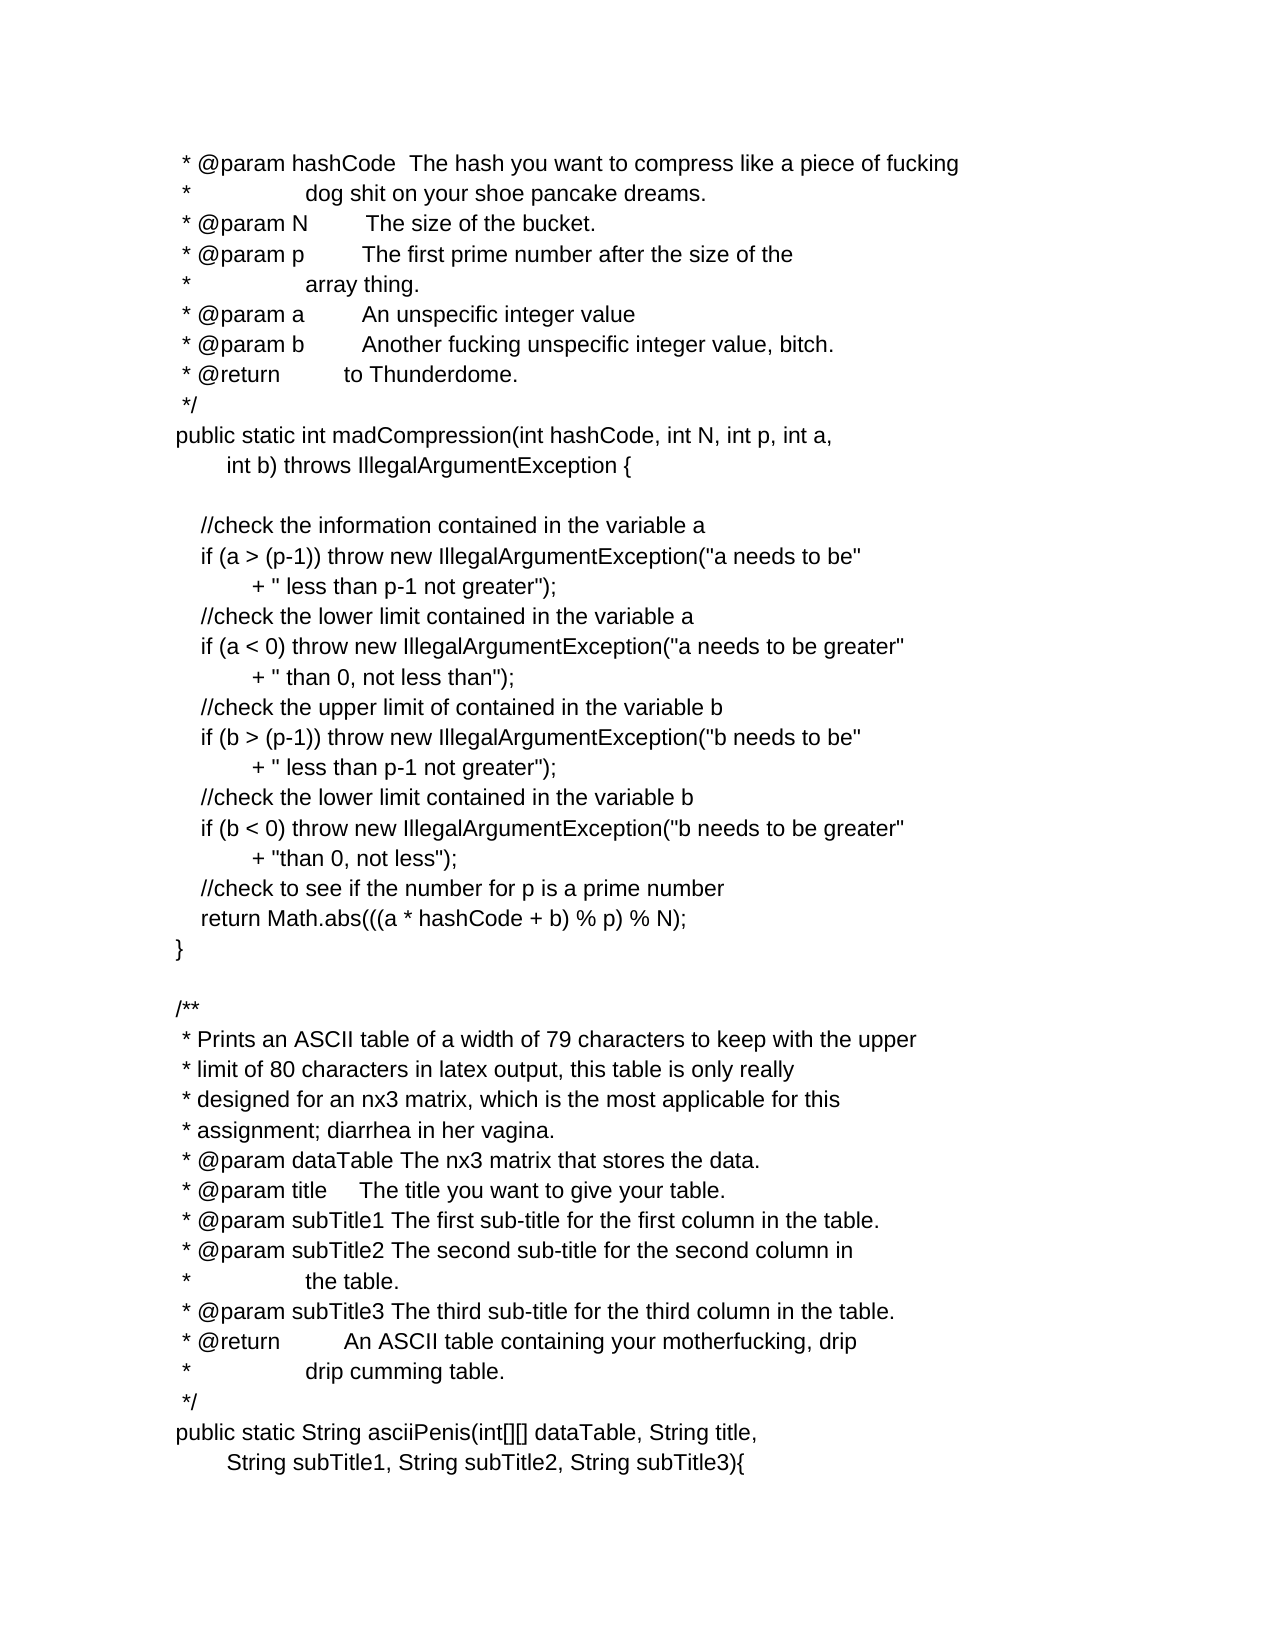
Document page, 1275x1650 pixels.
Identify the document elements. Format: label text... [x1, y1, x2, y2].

text * limit of 80 characters in latex output, this table is only really [150, 1056, 1125, 1083]
text + " less than p-1 not greater"); [150, 754, 1125, 781]
text * assignment; diarrhea in her vagina. [150, 1117, 1125, 1143]
text //check the information contained in the variable a [150, 512, 1125, 539]
text * drip cumming table. [150, 1358, 1125, 1385]
text return Math.abs(((a * hashCode + b) % p) % N); [150, 905, 1125, 932]
text * the table. [150, 1268, 1125, 1294]
text //check the lower limit contained in the variable a [150, 603, 1125, 629]
text * @param title The title you want to give your table. [150, 1177, 1125, 1203]
text } [150, 935, 1125, 962]
text if (a > (p-1)) throw new IllegalArgumentException("a needs to be" [150, 543, 1125, 569]
text * @param a An unspecific integer value [150, 301, 1125, 327]
text * @return to Thunderdome. [150, 361, 1125, 388]
text if (b > (p-1)) throw new IllegalArgumentException("b needs to be" [150, 724, 1125, 750]
text if (a < 0) throw new IllegalArgumentException("a needs to be greater" [150, 633, 1125, 660]
text + "than 0, not less"); [150, 845, 1125, 871]
text * @param b Another fucking unspecific integer value, bitch. [150, 331, 1125, 358]
text public static int madCompression(int hashCode, int N, int p, int a, [150, 422, 1125, 448]
text public static String asciiPenis(int[][] dataTable, String title, [150, 1419, 1125, 1445]
text //check the upper limit of contained in the variable b [150, 694, 1125, 720]
text * @param dataTable The nx3 matrix that stores the data. [150, 1147, 1125, 1173]
text //check the lower limit contained in the variable b [150, 784, 1125, 811]
text */ [150, 1388, 1125, 1415]
text * @return An ASCII table containing your motherfucking, drip [150, 1328, 1125, 1354]
text * array thing. [150, 271, 1125, 297]
text if (b < 0) throw new IllegalArgumentException("b needs to be greater" [150, 814, 1125, 841]
text * @param subTitle1 The first sub-title for the first column in the table. [150, 1207, 1125, 1234]
text /** [150, 996, 1125, 1022]
text * @param subTitle2 The second sub-title for the second column in [150, 1237, 1125, 1264]
text * Prints an ASCII table of a width of 79 characters to keep with the upper [150, 1026, 1125, 1052]
text int b) throws IllegalArgumentException { [150, 452, 1125, 478]
text * @param hashCode The hash you want to compress like a piece of fucking [150, 150, 1125, 176]
text * designed for an nx3 matrix, which is the most applicable for this [150, 1086, 1125, 1113]
text * @param N The size of the bucket. [150, 210, 1125, 237]
text + " than 0, not less than"); [150, 663, 1125, 690]
text */ [150, 392, 1125, 418]
text //check to see if the number for p is a prime number [150, 875, 1125, 901]
text * @param subTitle3 The third sub-title for the third column in the table. [150, 1298, 1125, 1324]
text * dog shit on your shoe pancake dreams. [150, 180, 1125, 207]
text String subTitle1, String subTitle2, String subTitle3){ [150, 1449, 1125, 1475]
text + " less than p-1 not greater"); [150, 573, 1125, 599]
text * @param p The first prime number after the size of the [150, 241, 1125, 267]
